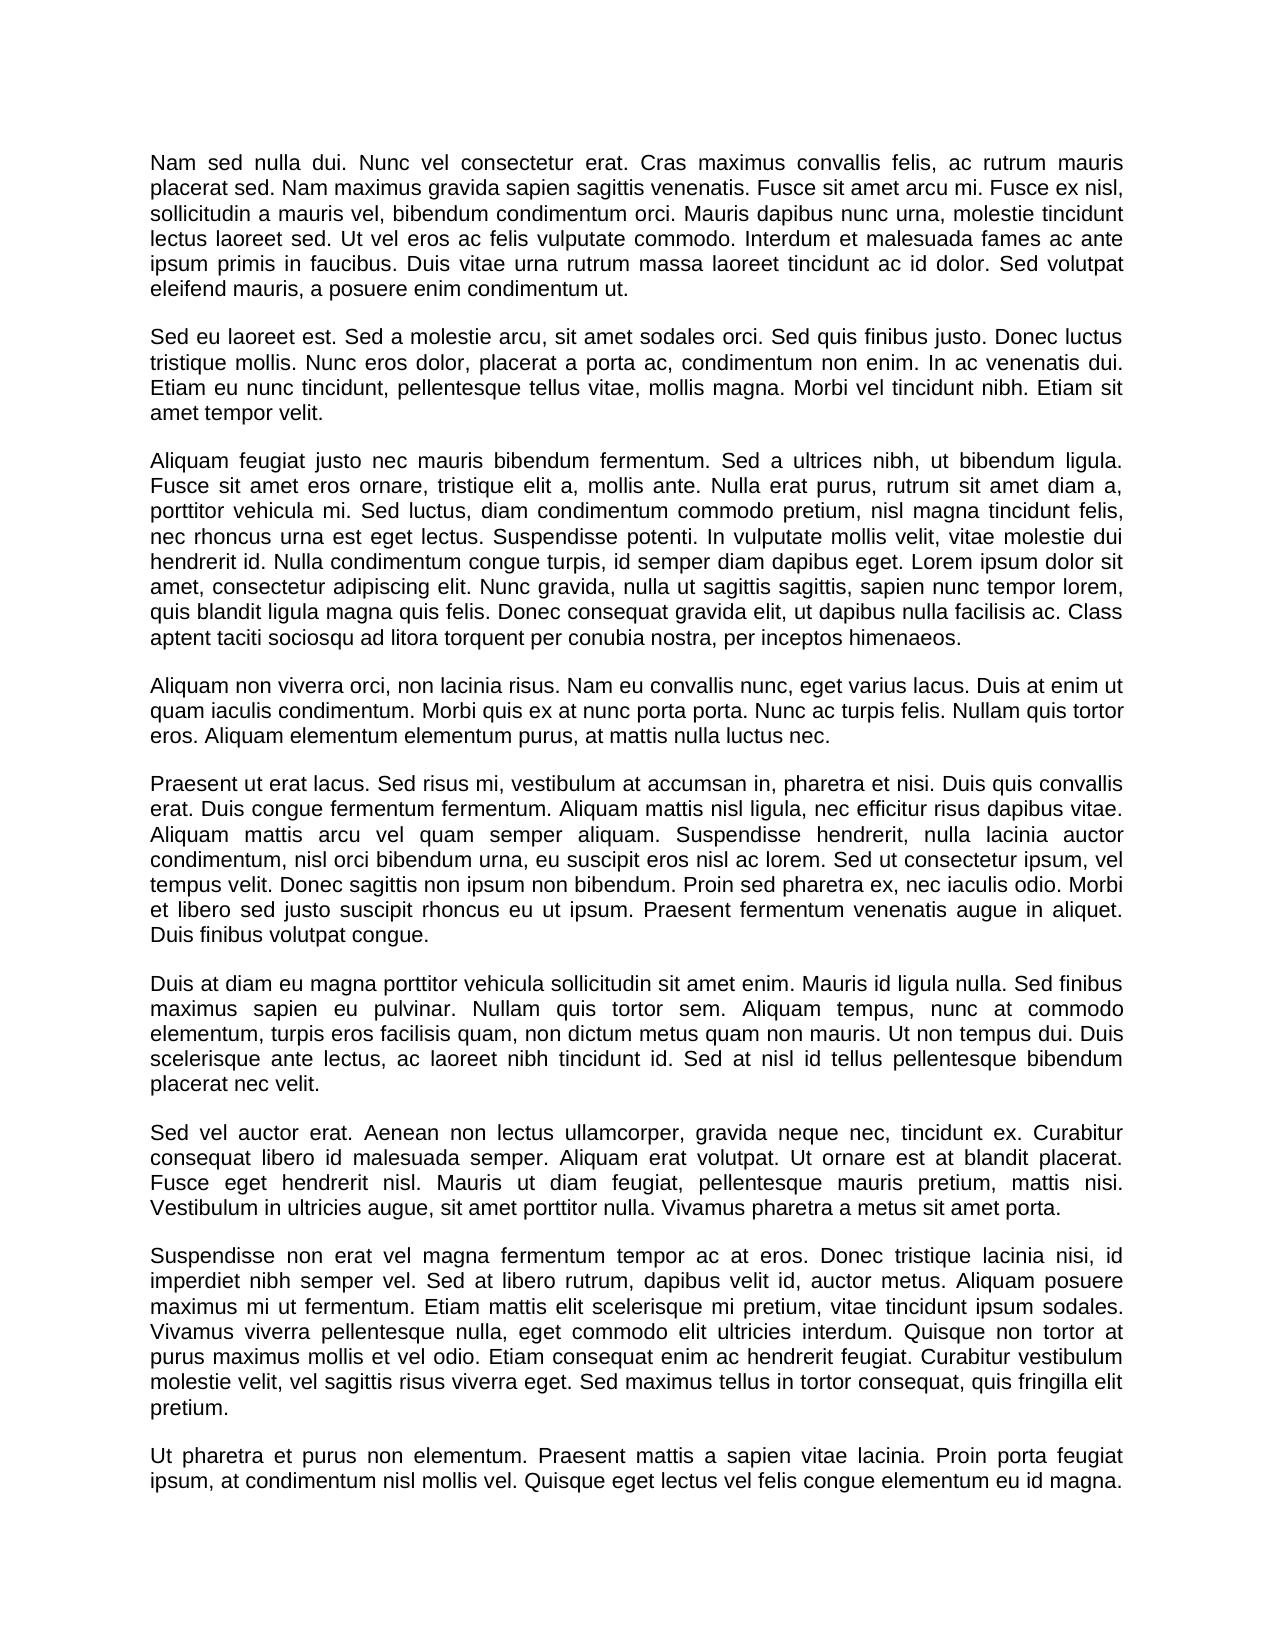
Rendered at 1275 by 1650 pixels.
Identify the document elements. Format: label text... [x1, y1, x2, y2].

text Aliquam feugiat justo nec mauris bibendum fermentum. Sed a ultrices nibh, ut bibendum ligula. Fusce sit amet eros ornare, tristique elit a, mollis ante. Nulla erat purus, rutrum sit amet diam a, porttitor vehicula mi. Sed luctus, diam condimentum commodo pretium, nisl magna tincidunt felis, nec rhoncus urna est eget lectus. Suspendisse potenti. In vulputate mollis velit, vitae molestie dui hendrerit id. Nulla condimentum congue turpis, id semper diam dapibus eget. Lorem ipsum dolor sit amet, consectetur adipiscing elit. Nunc gravida, nulla ut sagittis sagittis, sapien nunc tempor lorem, quis blandit ligula magna quis felis. Donec consequat gravida elit, ut dapibus nulla facilisis ac. Class aptent taciti sociosqu ad litora torquent per conubia nostra, per inceptos himenaeos. [150, 448, 1125, 649]
text Aliquam non viverra orci, non lacinia risus. Nam eu convallis nunc, eget varius lacus. Duis at enim ut quam iaculis condimentum. Morbi quis ex at nunc porta porta. Nunc ac turpis felis. Nullam quis tortor eros. Aliquam elementum elementum purus, at mattis nulla luctus nec. [150, 672, 1125, 748]
text Nam sed nulla dui. Nunc vel consectetur erat. Cras maximus convallis felis, ac rutrum mauris placerat sed. Nam maximus gravida sapien sagittis venenatis. Fusce sit amet arcu mi. Fusce ex nisl, sollicitudin a mauris vel, bibendum condimentum orci. Mauris dapibus nunc urna, molestie tincidunt lectus laoreet sed. Ut vel eros ac felis vulputate commodo. Interdum et malesuada fames ac ante ipsum primis in faucibus. Duis vitae urna rutrum massa laoreet tincidunt ac id dolor. Sed volutpat eleifend mauris, a posuere enim condimentum ut. [150, 150, 1125, 301]
text Suspendisse non erat vel magna fermentum tempor ac at eros. Donec tristique lacinia nisi, id imperdiet nibh semper vel. Sed at libero rutrum, dapibus velit id, auctor metus. Aliquam posuere maximus mi ut fermentum. Etiam mattis elit scelerisque mi pretium, vitae tincidunt ipsum sodales. Vivamus viverra pellentesque nulla, eget commodo elit ultricies interdum. Quisque non tortor at purus maximus mollis et vel odio. Etiam consequat enim ac hendrerit feugiat. Curabitur vestibulum molestie velit, vel sagittis risus viverra eget. Sed maximus tellus in tortor consequat, quis fringilla elit pretium. [150, 1243, 1125, 1419]
text Praesent ut erat lacus. Sed risus mi, vestibulum at accumsan in, pharetra et nisi. Duis quis convallis erat. Duis congue fermentum fermentum. Aliquam mattis nisl ligula, nec efficitur risus dapibus vitae. Aliquam mattis arcu vel quam semper aliquam. Suspendisse hendrerit, nulla lacinia auctor condimentum, nisl orci bibendum urna, eu suscipit eros nisl ac lorem. Sed ut consectetur ipsum, vel tempus velit. Donec sagittis non ipsum non bibendum. Proin sed pharetra ex, nec iaculis odio. Morbi et libero sed justo suscipit rhoncus eu ut ipsum. Praesent fermentum venenatis augue in aliquet. Duis finibus volutpat congue. [150, 771, 1125, 947]
text Sed vel auctor erat. Aenean non lectus ullamcorper, gravida neque nec, tincidunt ex. Curabitur consequat libero id malesuada semper. Aliquam erat volutpat. Ut ornare est at blandit placerat. Fusce eget hendrerit nisl. Mauris ut diam feugiat, pellentesque mauris pretium, mattis nisi. Vestibulum in ultricies augue, sit amet porttitor nulla. Vivamus pharetra a metus sit amet porta. [150, 1119, 1125, 1220]
text Duis at diam eu magna porttitor vehicula sollicitudin sit amet enim. Mauris id ligula nulla. Sed finibus maximus sapien eu pulvinar. Nullam quis tortor sem. Aliquam tempus, nunc at commodo elementum, turpis eros facilisis quam, non dictum metus quam non mauris. Ut non tempus dui. Duis scelerisque ante lectus, ac laoreet nibh tincidunt id. Sed at nisl id tellus pellentesque bibendum placerat nec velit. [150, 970, 1125, 1096]
text Sed eu laoreet est. Sed a molestie arcu, sit amet sodales orci. Sed quis finibus justo. Donec luctus tristique mollis. Nunc eros dolor, placerat a porta ac, condimentum non enim. In ac venenatis dui. Etiam eu nunc tincidunt, pellentesque tellus vitae, mollis magna. Morbi vel tincidunt nibh. Etiam sit amet tempor velit. [150, 324, 1125, 425]
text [150, 1442, 1125, 1493]
